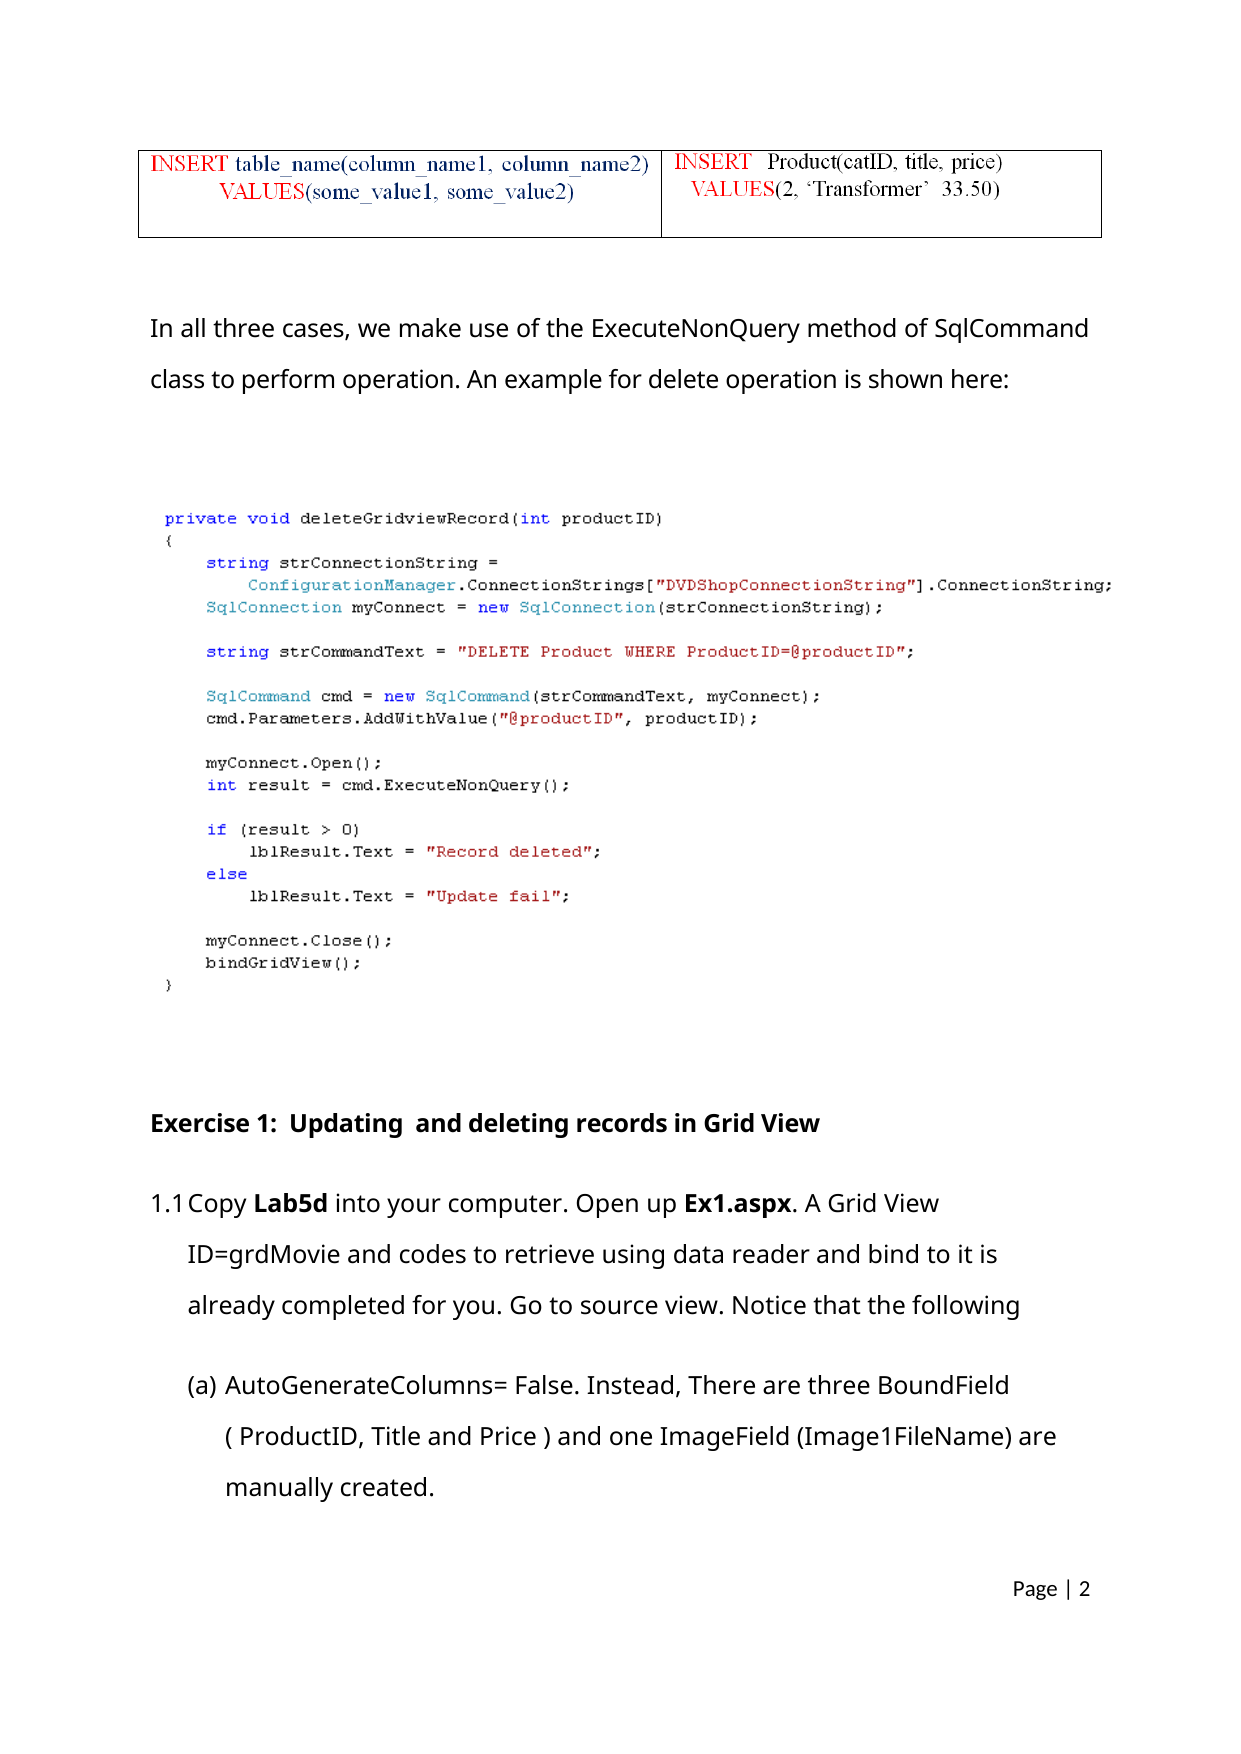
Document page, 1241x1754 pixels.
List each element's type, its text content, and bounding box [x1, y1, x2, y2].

list AutoGenerateColumns= False. Instead, There are three BoundField ( ProductID, Title and Price ) and one ImageField (Image1FileName) are manually created. [187, 1368, 1090, 1504]
table_cell [662, 151, 1101, 237]
text In all three cases, we make use of the ExecuteNonQuery method of SqlCommand class to perform operation. An example for delete operation is shown here: [150, 310, 1090, 395]
list Copy Lab5d into your computer. Open up Ex1.aspx. A Grid View ID=grdMovie and codes to retrieve using data reader and bind to it is already completed for you. Go to source view. Notice that the following [150, 1186, 1090, 1322]
table_cell [139, 151, 661, 237]
text Exercise 1: Updating and deleting records in Grid View [150, 1105, 1090, 1139]
picture [672, 151, 1002, 200]
picture [150, 504, 1138, 1002]
picture [150, 151, 649, 204]
